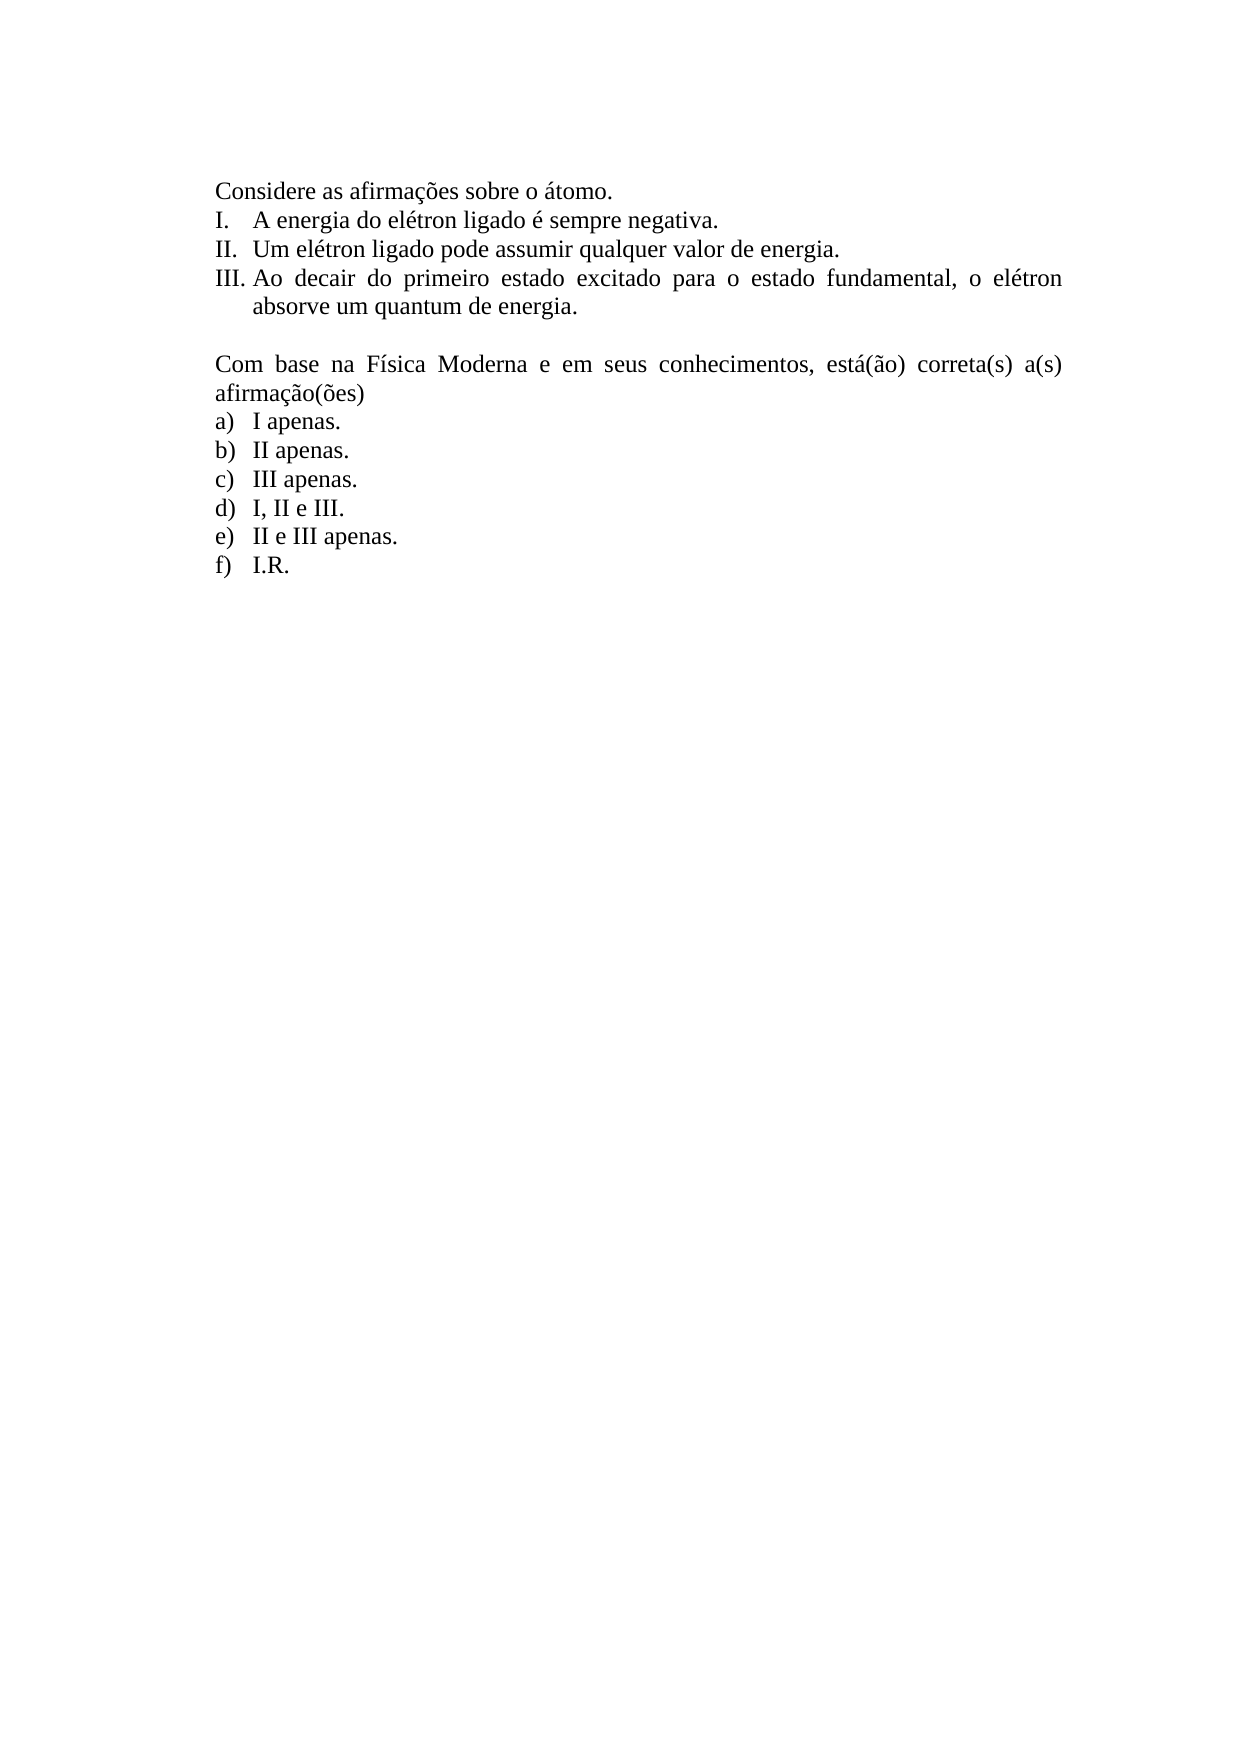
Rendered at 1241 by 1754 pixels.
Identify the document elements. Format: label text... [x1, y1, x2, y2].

text III. Ao decair do primeiro estado excitado para o estado fundamental, o elétron absorve um quantum de energia. [215, 263, 1063, 320]
text f) I.R. [215, 550, 1063, 579]
text Considere as afirmações sobre o átomo. [215, 176, 1063, 205]
text I. A energia do elétron ligado é sempre negativa. [215, 205, 1063, 234]
text II. Um elétron ligado pode assumir qualquer valor de energia. [215, 234, 1063, 263]
text a) I apenas. [215, 406, 1063, 435]
text b) II apenas. [215, 435, 1063, 464]
text Com base na Física Moderna e em seus conhecimentos, está(ão) correta(s) a(s) afirmação(ões) [215, 349, 1063, 406]
text c) III apenas. [215, 464, 1063, 493]
text e) II e III apenas. [215, 521, 1063, 550]
text d) I, II e III. [215, 493, 1063, 521]
